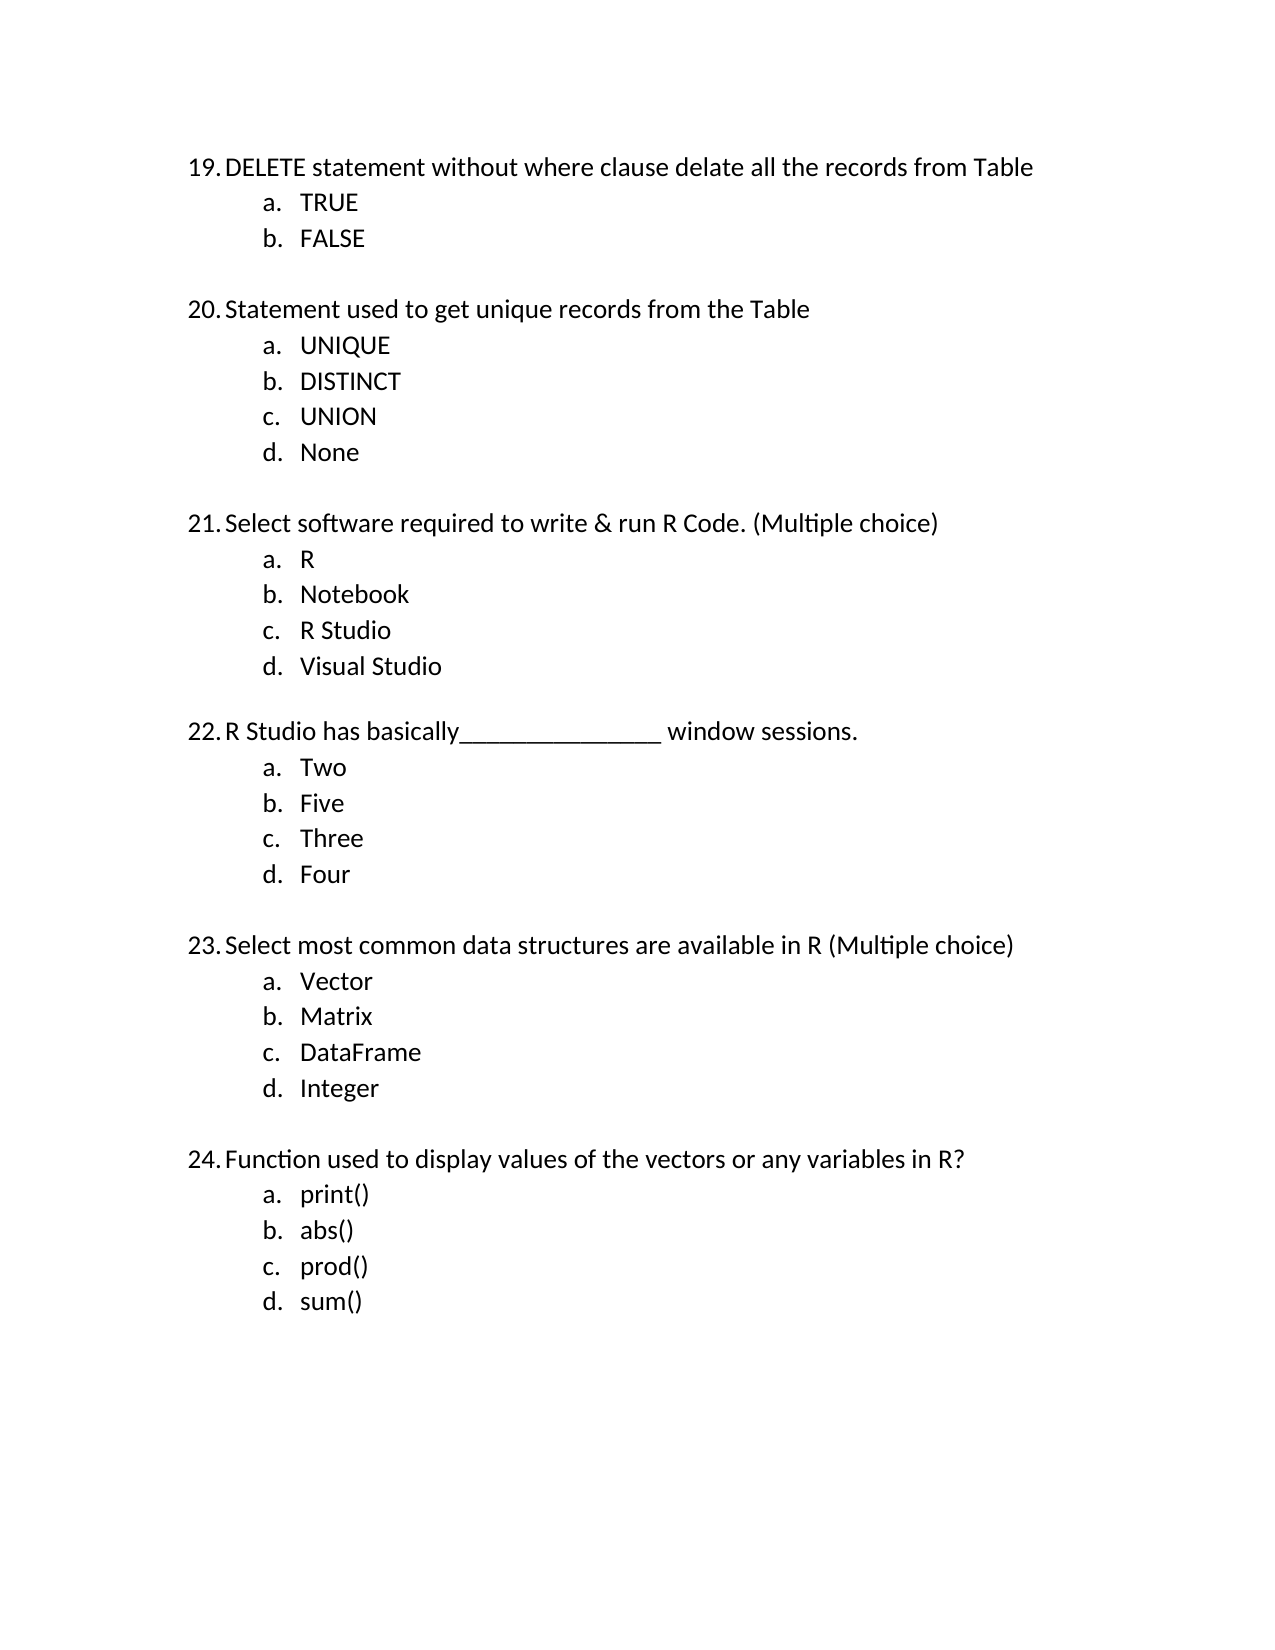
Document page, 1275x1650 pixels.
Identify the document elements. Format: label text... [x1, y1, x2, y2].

list UNION [262, 399, 1125, 432]
list None [262, 435, 1125, 468]
list Vector [262, 964, 1125, 997]
list DISTINCT [262, 364, 1125, 397]
list UNIQUE [262, 328, 1125, 361]
list print() [262, 1178, 1125, 1211]
list Integer [262, 1071, 1125, 1104]
list Visual Studio [262, 649, 1125, 682]
list Function used to display values of the vectors or any variables in R? [187, 1142, 1125, 1175]
list prod() [262, 1249, 1125, 1282]
list Five [262, 786, 1125, 819]
list R Studio [262, 613, 1125, 646]
list R [262, 542, 1125, 575]
list Three [262, 821, 1125, 854]
list Select most common data structures are available in R (Multiple choice) [187, 928, 1125, 961]
list Two [262, 750, 1125, 783]
list Statement used to get unique records from the Table [187, 292, 1125, 326]
list Select software required to write & run R Code. (Multiple choice) [187, 506, 1125, 539]
list Four [262, 857, 1125, 890]
list abs() [262, 1213, 1125, 1246]
list TRUE [262, 186, 1125, 219]
list Notebook [262, 577, 1125, 611]
list FALSE [262, 221, 1125, 254]
list Matrix [262, 999, 1125, 1033]
list DELETE statement without where clause delate all the records from Table [187, 150, 1125, 183]
list R Studio has basically_______________ window sessions. [187, 714, 1125, 748]
list DataFrame [262, 1035, 1125, 1068]
list sum() [262, 1284, 1125, 1318]
